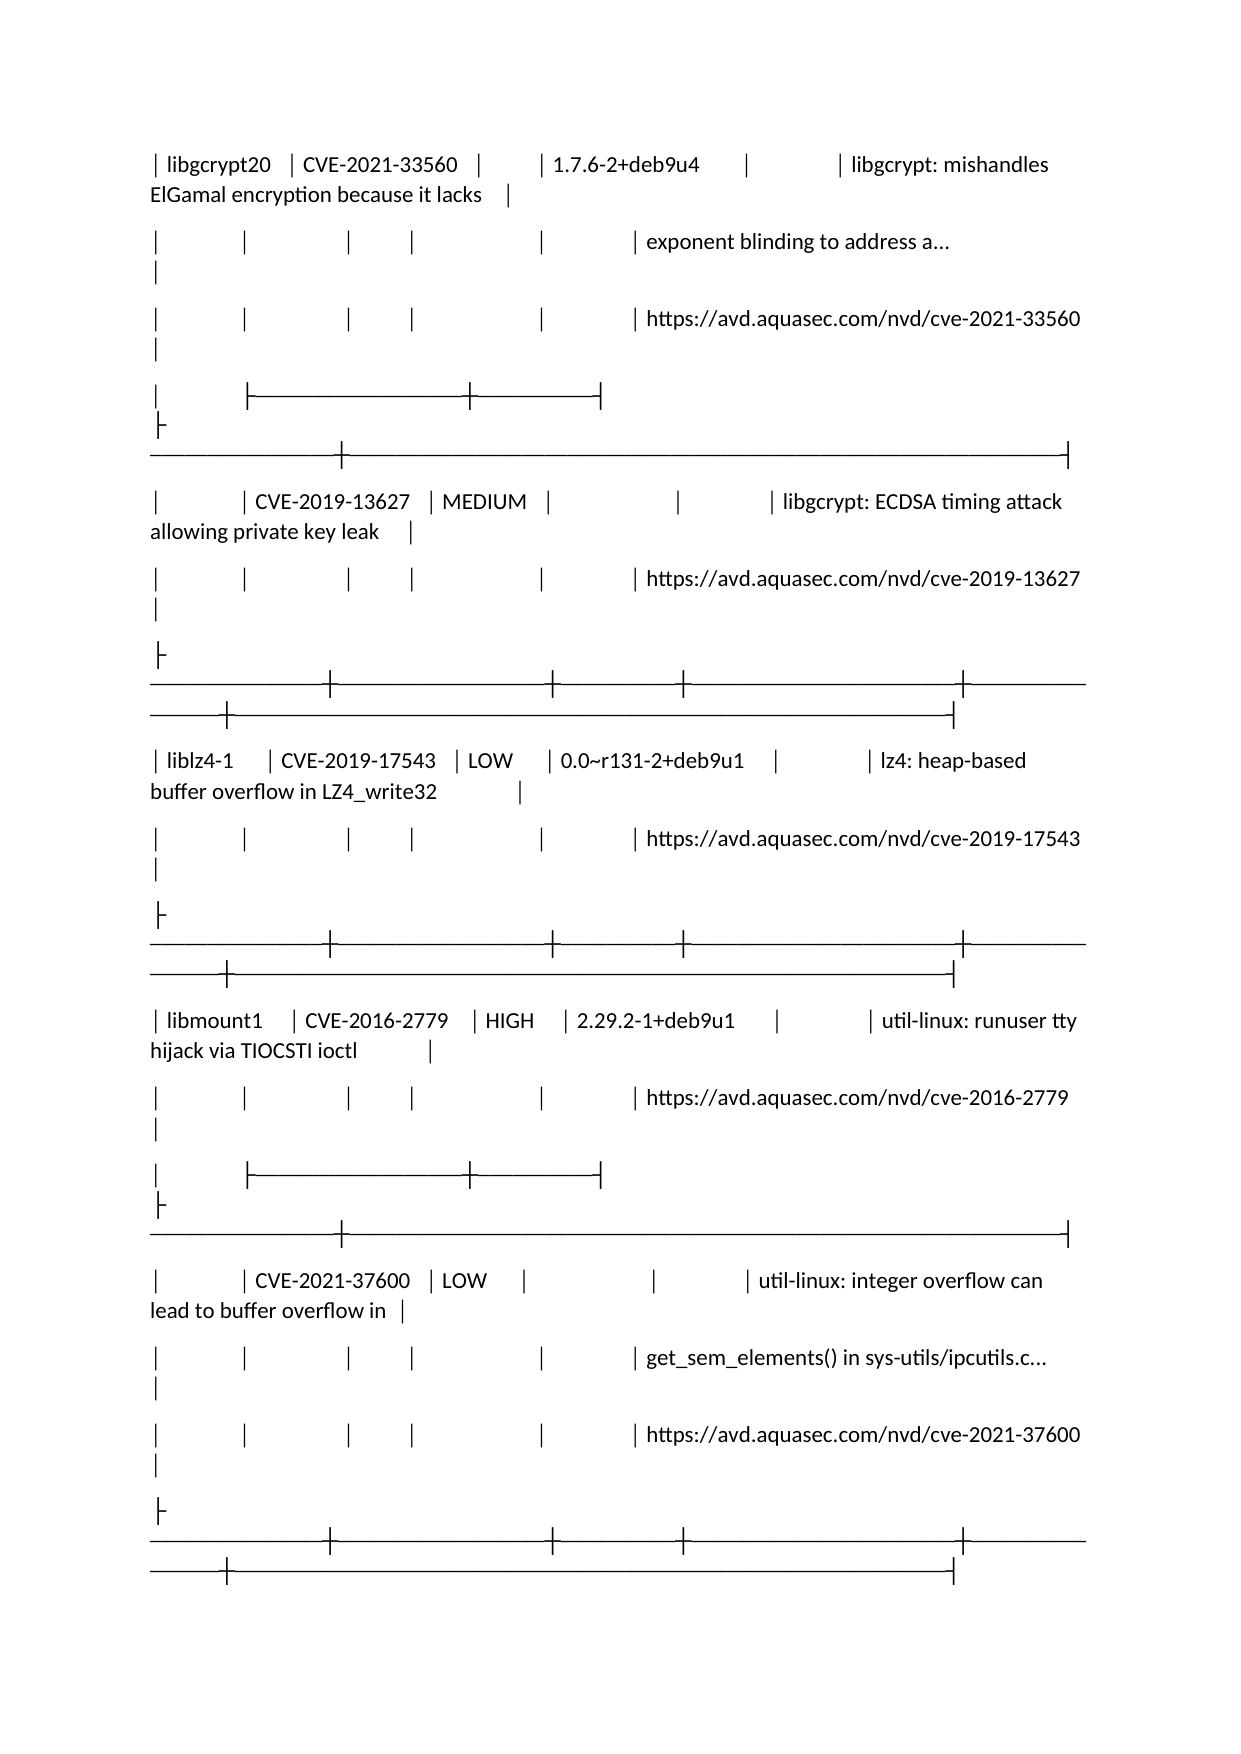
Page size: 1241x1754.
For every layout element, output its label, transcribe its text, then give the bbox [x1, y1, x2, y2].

text │ liblz4-1 │ CVE-2019-17543 │ LOW │ 0.0~r131-2+deb9u1 │ │ lz4: heap-based buffer overflow in LZ4_write32 │ [150, 747, 1090, 805]
text ├───────────────┼──────────────────┼──────────┼───────────────────────┼────────────────┼──────────────────────────────────────────────────────────────┤ [150, 1497, 1090, 1584]
text ├───────────────┼──────────────────┼──────────┼───────────────────────┼────────────────┼──────────────────────────────────────────────────────────────┤ [150, 641, 1090, 728]
text │ │ │ │ │ │ exponent blinding to address a... │ [150, 227, 1090, 285]
text │ │ │ │ │ │ https://avd.aquasec.com/nvd/cve-2019-13627 │ [150, 564, 1090, 622]
text │ │ │ │ │ │ https://avd.aquasec.com/nvd/cve-2016-2779 │ [150, 1083, 1090, 1142]
text ├───────────────┼──────────────────┼──────────┼───────────────────────┼────────────────┼──────────────────────────────────────────────────────────────┤ [150, 901, 1090, 988]
text │ │ │ │ │ │ get_sem_elements() in sys-utils/ipcutils.c... │ [150, 1343, 1090, 1402]
text │ │ │ │ │ │ https://avd.aquasec.com/nvd/cve-2021-37600 │ [150, 1420, 1090, 1479]
text │ ├──────────────────┼──────────┤ ├────────────────┼──────────────────────────────────────────────────────────────┤ [150, 381, 1090, 468]
text │ │ CVE-2019-13627 │ MEDIUM │ │ │ libgcrypt: ECDSA timing attack allowing private key leak │ [150, 487, 1090, 545]
text │ │ │ │ │ │ https://avd.aquasec.com/nvd/cve-2019-17543 │ [150, 824, 1090, 882]
text │ libmount1 │ CVE-2016-2779 │ HIGH │ 2.29.2-1+deb9u1 │ │ util-linux: runuser tty hijack via TIOCSTI ioctl │ [150, 1006, 1090, 1065]
text │ │ │ │ │ │ https://avd.aquasec.com/nvd/cve-2021-33560 │ [150, 304, 1090, 362]
text │ libgcrypt20 │ CVE-2021-33560 │ │ 1.7.6-2+deb9u4 │ │ libgcrypt: mishandles ElGamal encryption because it lacks │ [150, 150, 1090, 208]
text │ │ CVE-2021-37600 │ LOW │ │ │ util-linux: integer overflow can lead to buffer overflow in │ [150, 1266, 1090, 1324]
text │ ├──────────────────┼──────────┤ ├────────────────┼──────────────────────────────────────────────────────────────┤ [150, 1161, 1090, 1247]
